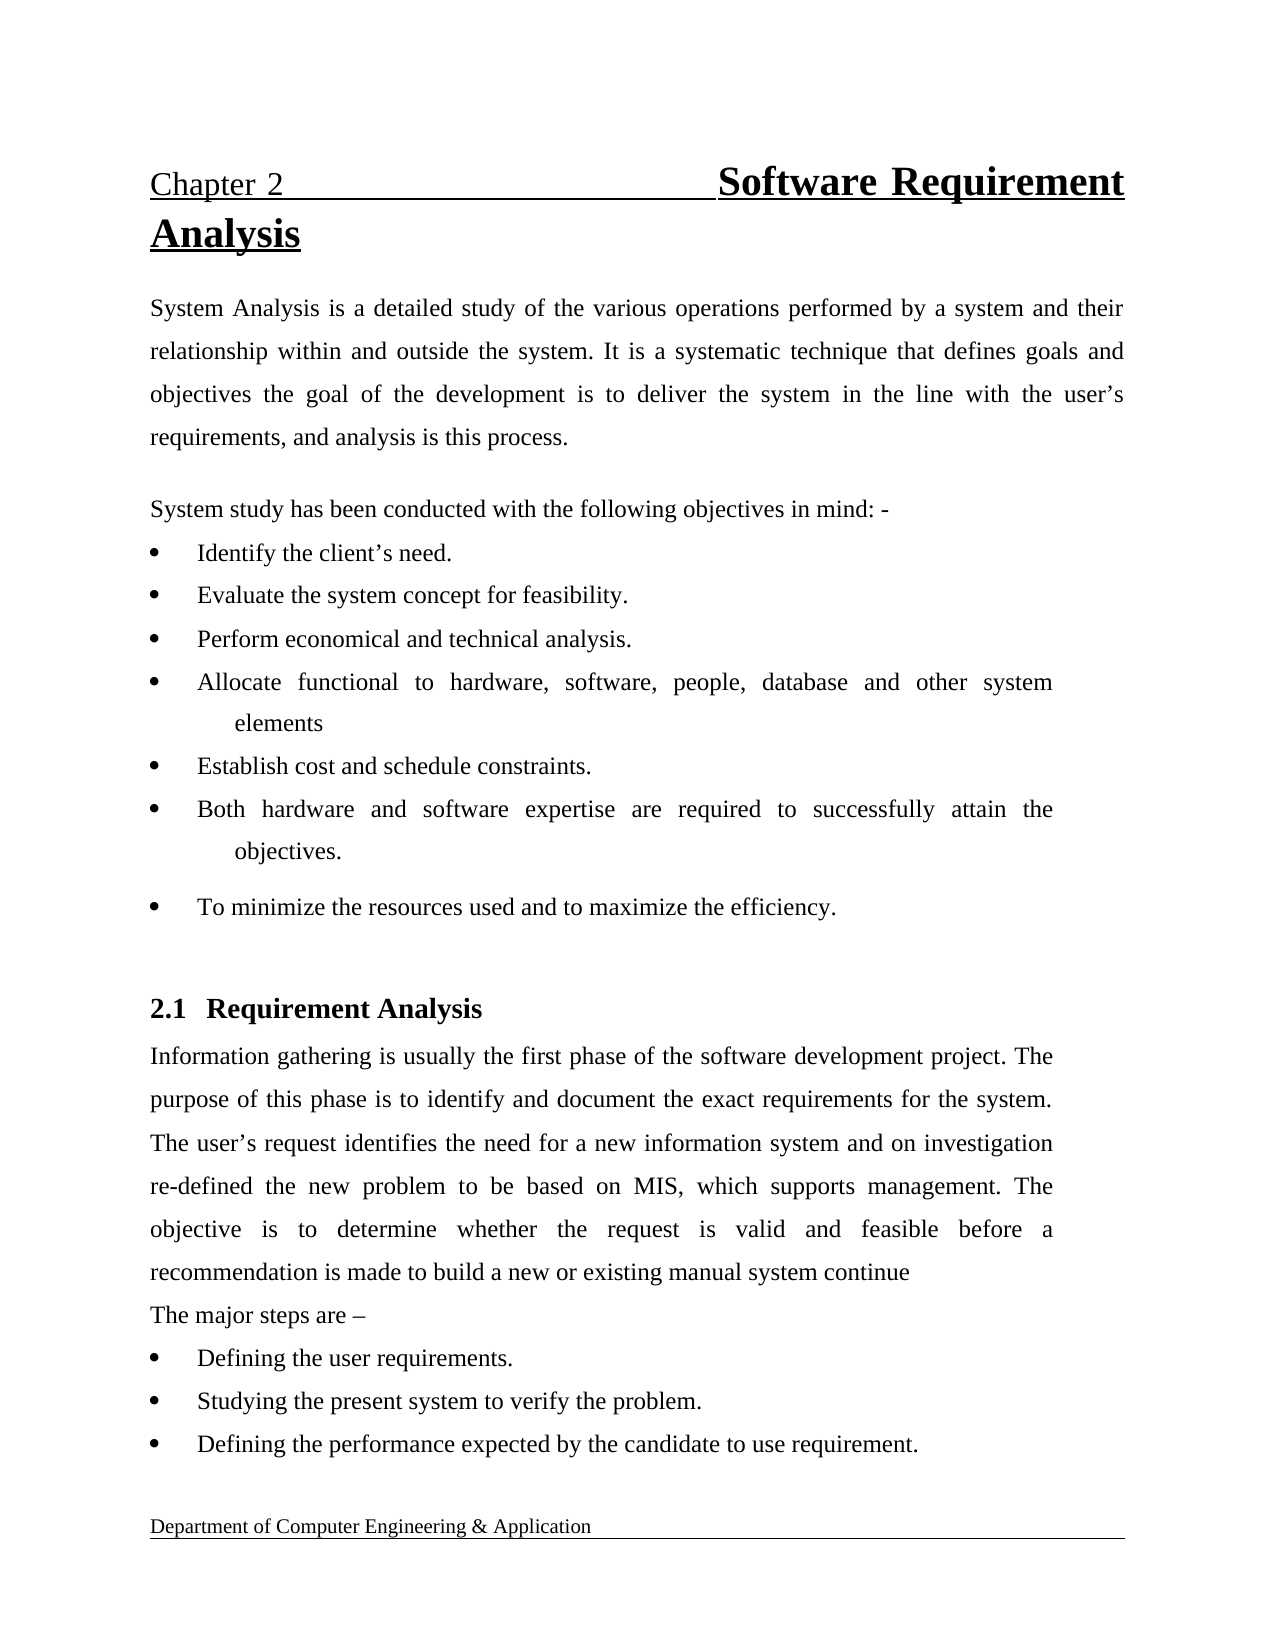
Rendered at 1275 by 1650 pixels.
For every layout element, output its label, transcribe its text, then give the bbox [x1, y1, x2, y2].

text Information gathering is usually the first phase of the software development project. The purpose of this phase is to identify and document the exact requirements for the system. The user’s request identifies the need for a new information system and on investigation re-defined the new problem to be based on MIS, which supports management. The objective is to determine whether the request is valid and feasible before a recommendation is made to build a new or existing manual system continue [150, 1041, 1054, 1286]
list To minimize the resources used and to maximize the efficiency. [150, 892, 1054, 921]
list Evaluate the system concept for feasibility. [150, 580, 1125, 609]
list Defining the performance expected by the candidate to use requirement. [150, 1429, 1125, 1458]
text Chapter 2 Software Requirement Analysis [150, 156, 1125, 256]
text System study has been conducted with the following objectives in mind: - [150, 494, 1125, 523]
text System Analysis is a detailed study of the various operations performed by a system and their relationship within and outside the system. It is a systematic technique that defines goals and objectives the goal of the development is to deliver the system in the line with the user’s requirements, and analysis is this process. [150, 293, 1125, 451]
list Both hardware and software expertise are required to successfully attain the objectives. [150, 794, 1054, 865]
list Allocate functional to hardware, software, people, database and other system elements [150, 667, 1053, 737]
list Identify the client’s need. [150, 538, 1125, 566]
text The major steps are – [150, 1300, 1125, 1329]
list Perform economical and technical analysis. [150, 624, 1125, 652]
list Establish cost and schedule constraints. [150, 751, 1125, 780]
list Defining the user requirements. [150, 1343, 1125, 1372]
subtitle Requirement Analysis [150, 991, 1125, 1025]
list Studying the present system to verify the problem. [150, 1386, 1125, 1415]
